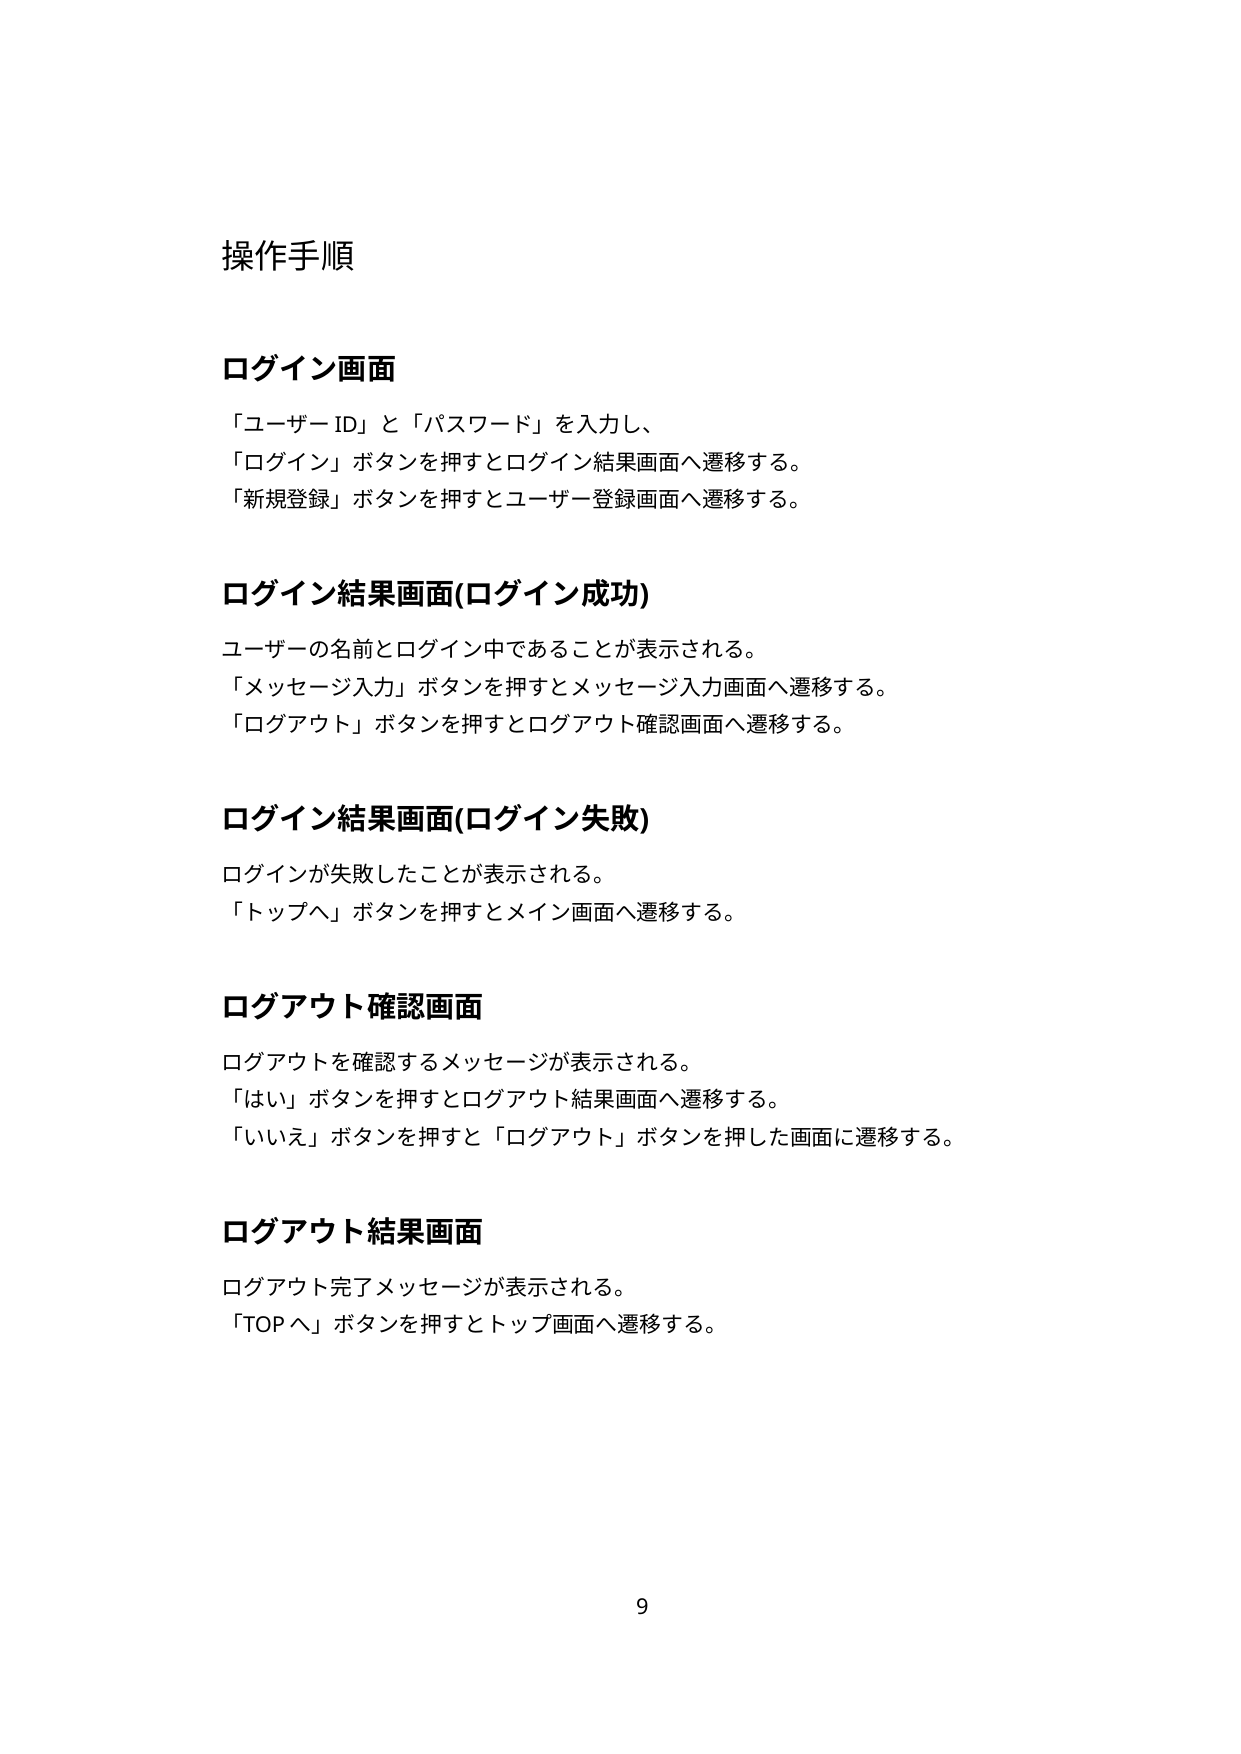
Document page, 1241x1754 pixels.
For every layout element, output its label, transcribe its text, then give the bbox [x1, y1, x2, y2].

text 「ログイン」ボタンを押すとログイン結果画面へ遷移する。 [221, 442, 1063, 479]
text ログイン結果画面(ログイン成功) [221, 554, 1063, 629]
text ログアウト確認画面 [221, 967, 1063, 1042]
text ユーザーの名前とログイン中であることが表示される。 [221, 629, 1063, 667]
text ログインが失敗したことが表示される。 [221, 854, 1063, 892]
text 「メッセージ入力」ボタンを押すとメッセージ入力画面へ遷移する。 [221, 667, 1063, 704]
text 「新規登録」ボタンを押すとユーザー登録画面へ遷移する。 [221, 479, 1063, 517]
text ログイン画面 [221, 329, 1063, 404]
text 「いいえ」ボタンを押すと「ログアウト」ボタンを押した画面に遷移する。 [221, 1117, 1063, 1154]
text ログイン結果画面(ログイン失敗) [221, 779, 1063, 854]
text ログアウトを確認するメッセージが表示される。 [221, 1042, 1063, 1079]
text 「トップへ」ボタンを押すとメイン画面へ遷移する。 [221, 892, 1063, 929]
text 「はい」ボタンを押すとログアウト結果画面へ遷移する。 [221, 1079, 1063, 1117]
text ログアウト結果画面 [221, 1192, 1063, 1267]
text 操作手順 [221, 217, 1063, 292]
text 「ユーザーID」と「パスワード」を入力し、 [221, 404, 1063, 442]
text ログアウト完了メッセージが表示される。 [221, 1267, 1063, 1304]
text 「TOPへ」ボタンを押すとトップ画面へ遷移する。 [221, 1304, 1063, 1342]
text 「ログアウト」ボタンを押すとログアウト確認画面へ遷移する。 [221, 704, 1063, 742]
